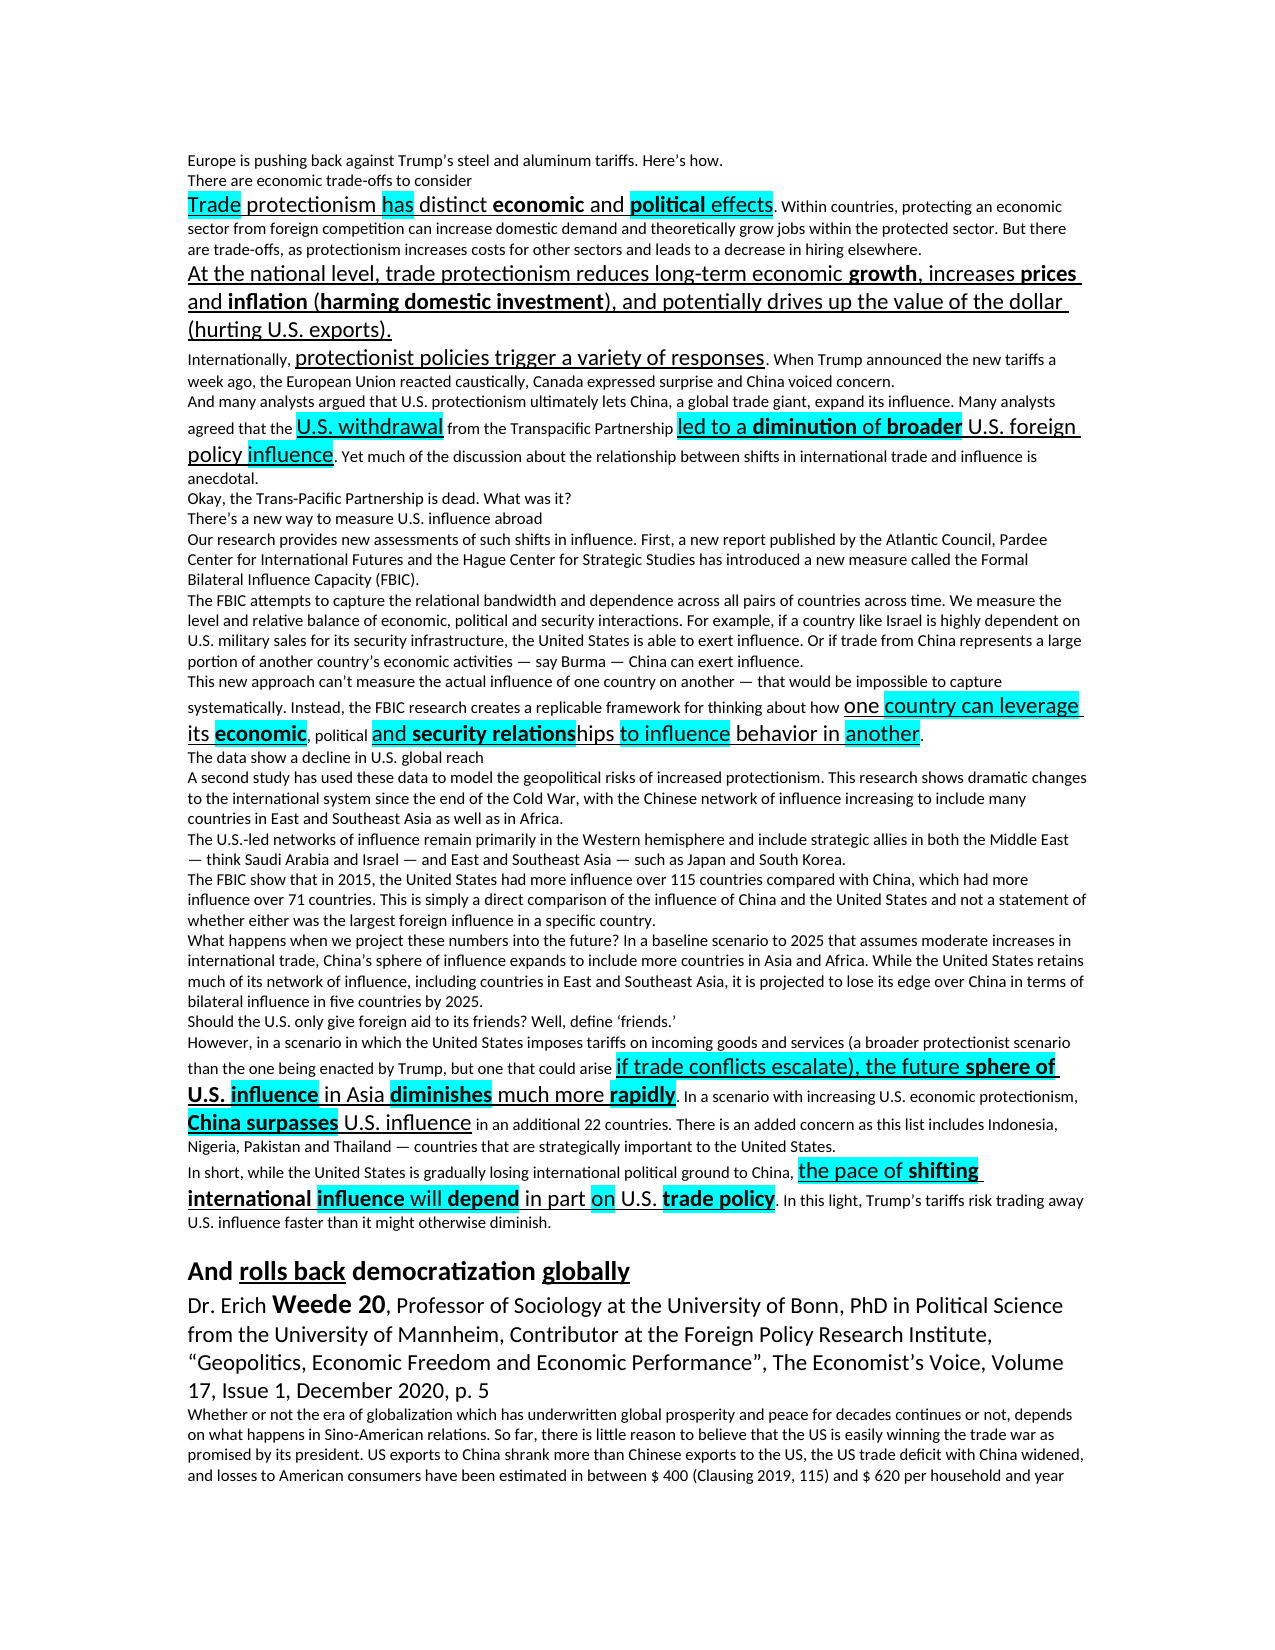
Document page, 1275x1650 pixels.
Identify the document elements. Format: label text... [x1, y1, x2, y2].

text Europe is pushing back against Trump’s steel and aluminum tariffs. Here’s how. [187, 150, 1087, 170]
subtitle And rolls back democratization globally [187, 1254, 1087, 1287]
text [187, 1404, 1087, 1485]
text A second study has used these data to model the geopolitical risks of increased protectionism. This research shows dramatic changes to the international system since the end of the Cold War, with the Chinese network of influence increasing to include many countries in East and Southeast Asia as well as in Africa. [187, 768, 1087, 829]
text Dr. Erich Weede 20, Professor of Sociology at the University of Bonn, PhD in Political Science from the University of Mannheim, Contributor at the Foreign Policy Research Institute, “Geopolitics, Economic Freedom and Economic Performance”, The Economist’s Voice, Volume 17, Issue 1, December 2020, p. 5 [187, 1287, 1087, 1404]
text There’s a new way to measure U.S. influence abroad [187, 509, 1087, 529]
text The U.S.-led networks of influence remain primarily in the Western hemisphere and include strategic allies in both the Middle East — think Saudi Arabia and Israel — and East and Southeast Asia — such as Japan and South Korea. [187, 829, 1087, 869]
text This new approach can’t measure the actual influence of one country on another — that would be impossible to capture systematically. Instead, the FBIC research creates a replicable framework for thinking about how one country can leverage its economic, political and security relationships to influence behavior in another. [187, 671, 1087, 747]
text However, in a scenario in which the United States imposes tariffs on incoming goods and services (a broader protectionist scenario than the one being enacted by Trump, but one that could arise if trade conflicts escalate), the future sphere of U.S. influence in Asia diminishes much more rapidly. In a scenario with increasing U.S. economic protectionism, China surpasses U.S. influence in an additional 22 countries. There is an added concern as this list includes Indonesia, Nigeria, Pakistan and Thailand — countries that are strategically important to the United States. [187, 1032, 1087, 1157]
text At the national level, trade protectionism reduces long-term economic growth, increases prices and inflation (harming domestic investment), and potentially drives up the value of the dollar (hurting U.S. exports). [187, 259, 1087, 343]
text Trade protectionism has distinct economic and political effects. Within countries, protecting an economic sector from foreign competition can increase domestic demand and theoretically grow jobs within the protected sector. But there are trade-offs, as protectionism increases costs for other sectors and leads to a decrease in hiring elsewhere. [187, 191, 1087, 259]
text There are economic trade-offs to consider [187, 170, 1087, 191]
text The FBIC attempts to capture the relational bandwidth and dependence across all pairs of countries across time. We measure the level and relative balance of economic, political and security interactions. For example, if a country like Israel is highly dependent on U.S. military sales for its security infrastructure, the United States is able to exert influence. Or if trade from China represents a large portion of another country’s economic activities — say Burma — China can exert influence. [187, 590, 1087, 671]
text The FBIC show that in 2015, the United States had more influence over 115 countries compared with China, which had more influence over 71 countries. This is simply a direct comparison of the influence of China and the United States and not a statement of whether either was the largest foreign influence in a specific country. [187, 869, 1087, 930]
text Internationally, protectionist policies trigger a variety of responses. When Trump announced the new tariffs a week ago, the European Union reacted caustically, Canada expressed surprise and China voiced concern. [187, 343, 1087, 392]
text Our research provides new assessments of such shifts in influence. First, a new report published by the Atlantic Council, Pardee Center for International Futures and the Hague Center for Strategic Studies has introduced a new measure called the Formal Bilateral Influence Capacity (FBIC). [187, 529, 1087, 590]
text What happens when we project these numbers into the future? In a baseline scenario to 2025 that assumes moderate increases in international trade, China’s sphere of influence expands to include more countries in Asia and Africa. While the United States retains much of its network of influence, including countries in East and Southeast Asia, it is projected to lose its edge over China in terms of bilateral influence in five countries by 2025. [187, 930, 1087, 1012]
text And many analysts argued that U.S. protectionism ultimately lets China, a global trade giant, expand its influence. Many analysts agreed that the U.S. withdrawal from the Transpacific Partnership led to a diminution of broader U.S. foreign policy influence. Yet much of the discussion about the relationship between shifts in international trade and influence is anecdotal. [187, 392, 1087, 488]
text The data show a decline in U.S. global reach [187, 747, 1087, 768]
text Should the U.S. only give foreign aid to its friends? Well, define ‘friends.’ [187, 1012, 1087, 1032]
text In short, while the United States is gradually losing international political ground to China, the pace of shifting international influence will depend in part on U.S. trade policy. In this light, Trump’s tariffs risk trading away U.S. influence faster than it might otherwise diminish. [187, 1157, 1087, 1233]
text Okay, the Trans-Pacific Partnership is dead. What was it? [187, 488, 1087, 509]
